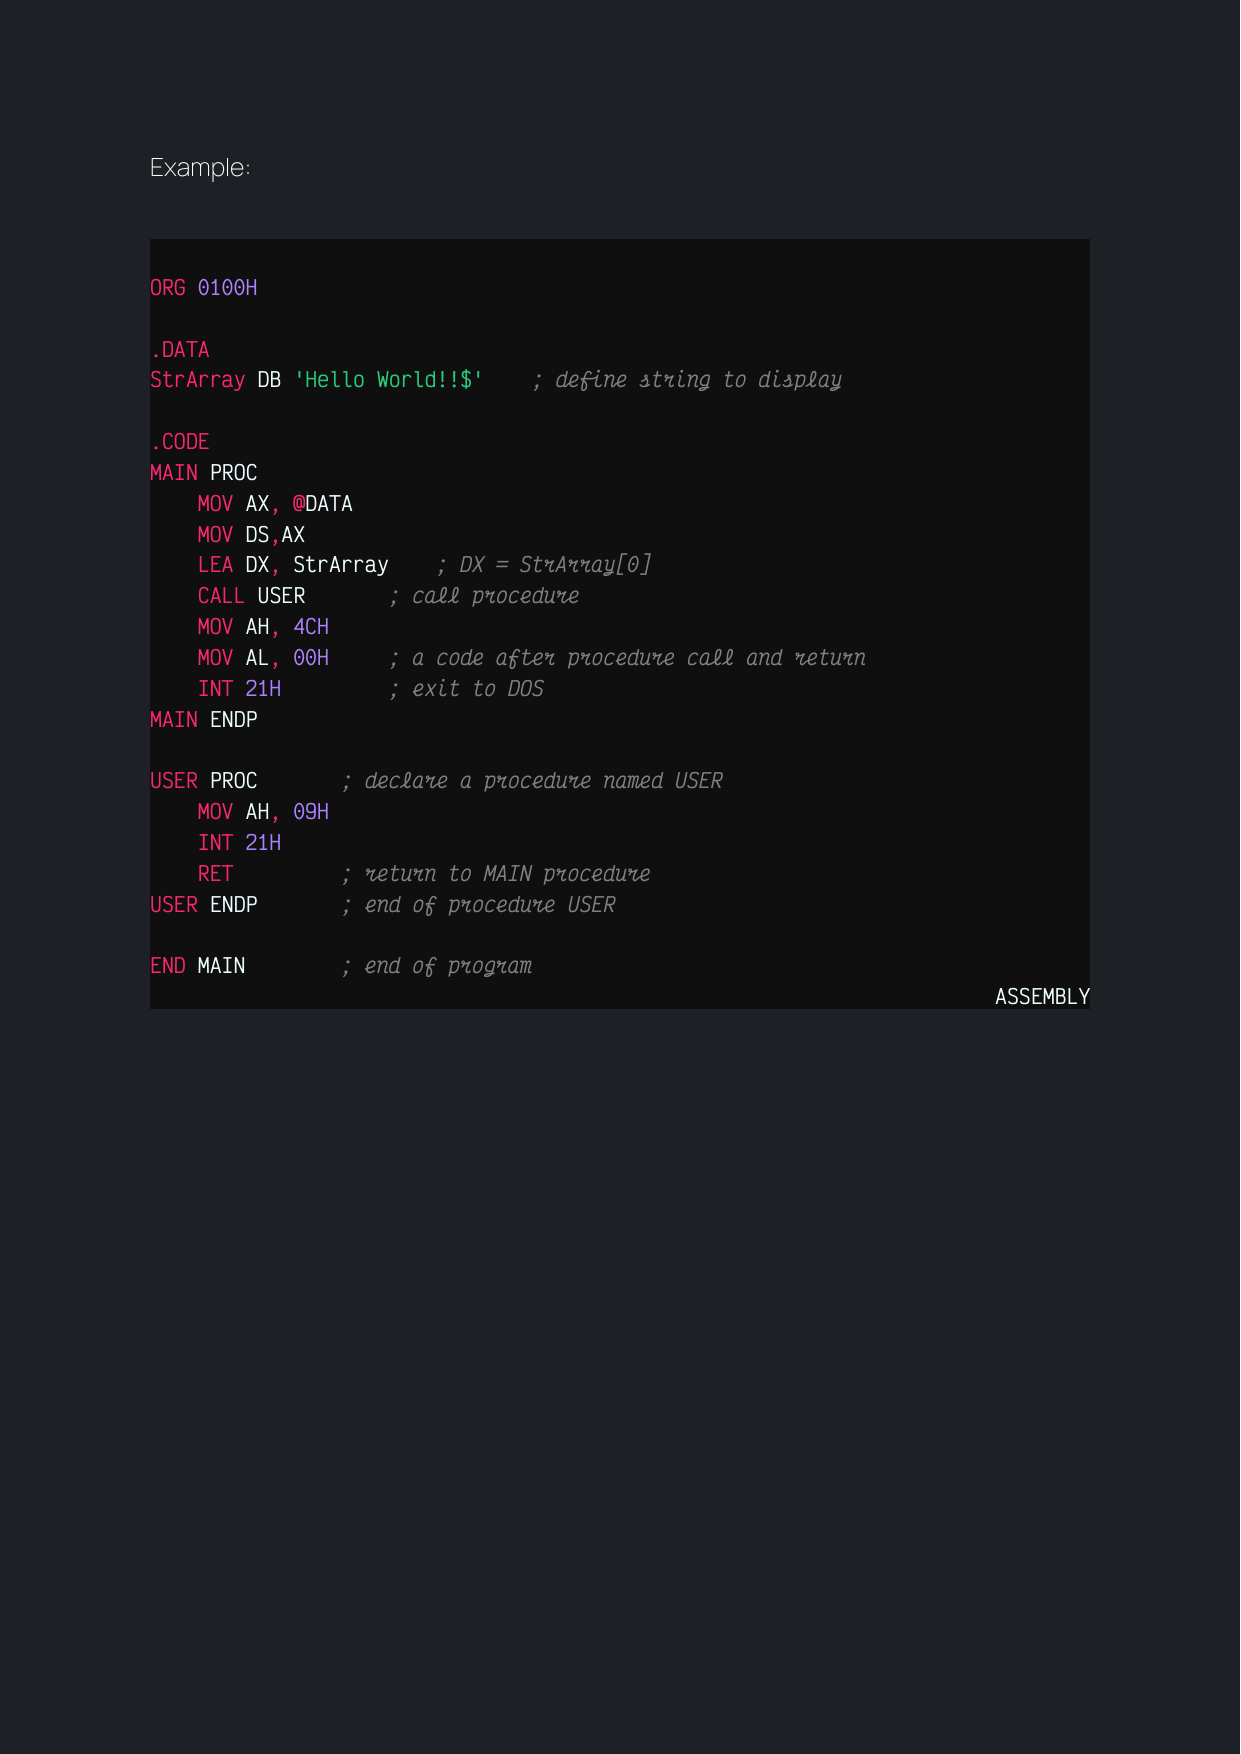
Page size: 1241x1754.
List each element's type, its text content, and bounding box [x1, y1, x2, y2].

text Example: [150, 150, 1090, 184]
text ASSEMBLY [150, 979, 1090, 1009]
text ORG 0100H .DATA StrArray DB 'Hello World!!$' ; define string to display .CODE MAIN PROC MOV AX, @DATA MOV DS,AX LEA DX, StrArray ; DX = StrArray[0] CALL USER ; call procedure MOV AH, 4CH MOV AL, 00H ; a code after procedure call and return INT 21H ; exit to DOS MAIN ENDP USER PROC ; declare a procedure named USER MOV AH, 09H INT 21H RET ; return to MAIN procedure USER ENDP ; end of procedure USER END MAIN ; end of program [150, 269, 1090, 979]
